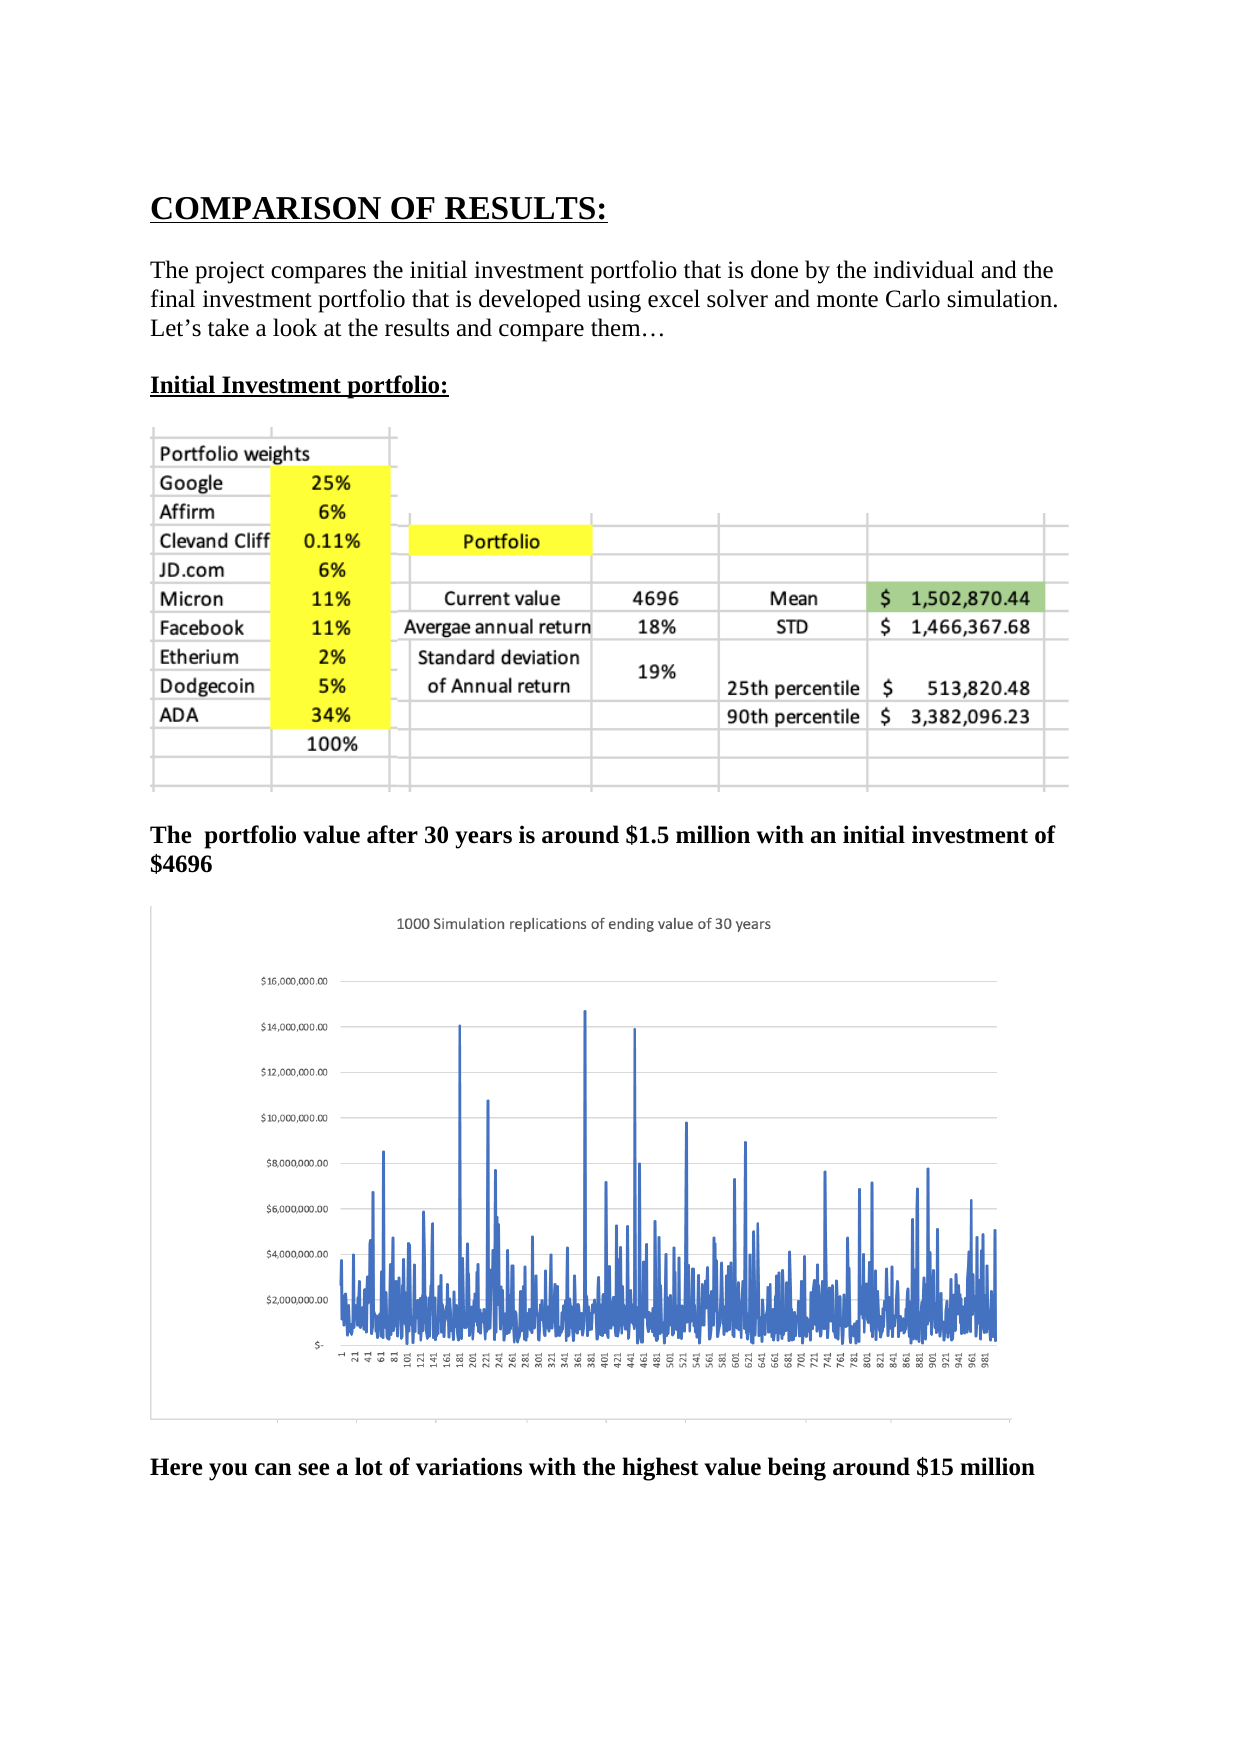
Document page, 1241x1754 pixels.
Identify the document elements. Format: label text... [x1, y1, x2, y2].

text COMPARISON OF RESULTS: [150, 188, 1090, 227]
text Initial Investment portfolio: [150, 370, 1090, 399]
text The project compares the initial investment portfolio that is done by the individual and the final investment portfolio that is developed using excel solver and monte Carlo simulation. [150, 255, 1090, 313]
text Let’s take a look at the results and compare them… [150, 313, 1090, 342]
picture [150, 906, 1012, 1423]
text Here you can see a lot of variations with the highest value being around $15 million [150, 1452, 1090, 1480]
text The portfolio value after 30 years is around $1.5 million with an initial investment of $4696 [150, 820, 1090, 877]
picture [150, 427, 1069, 792]
